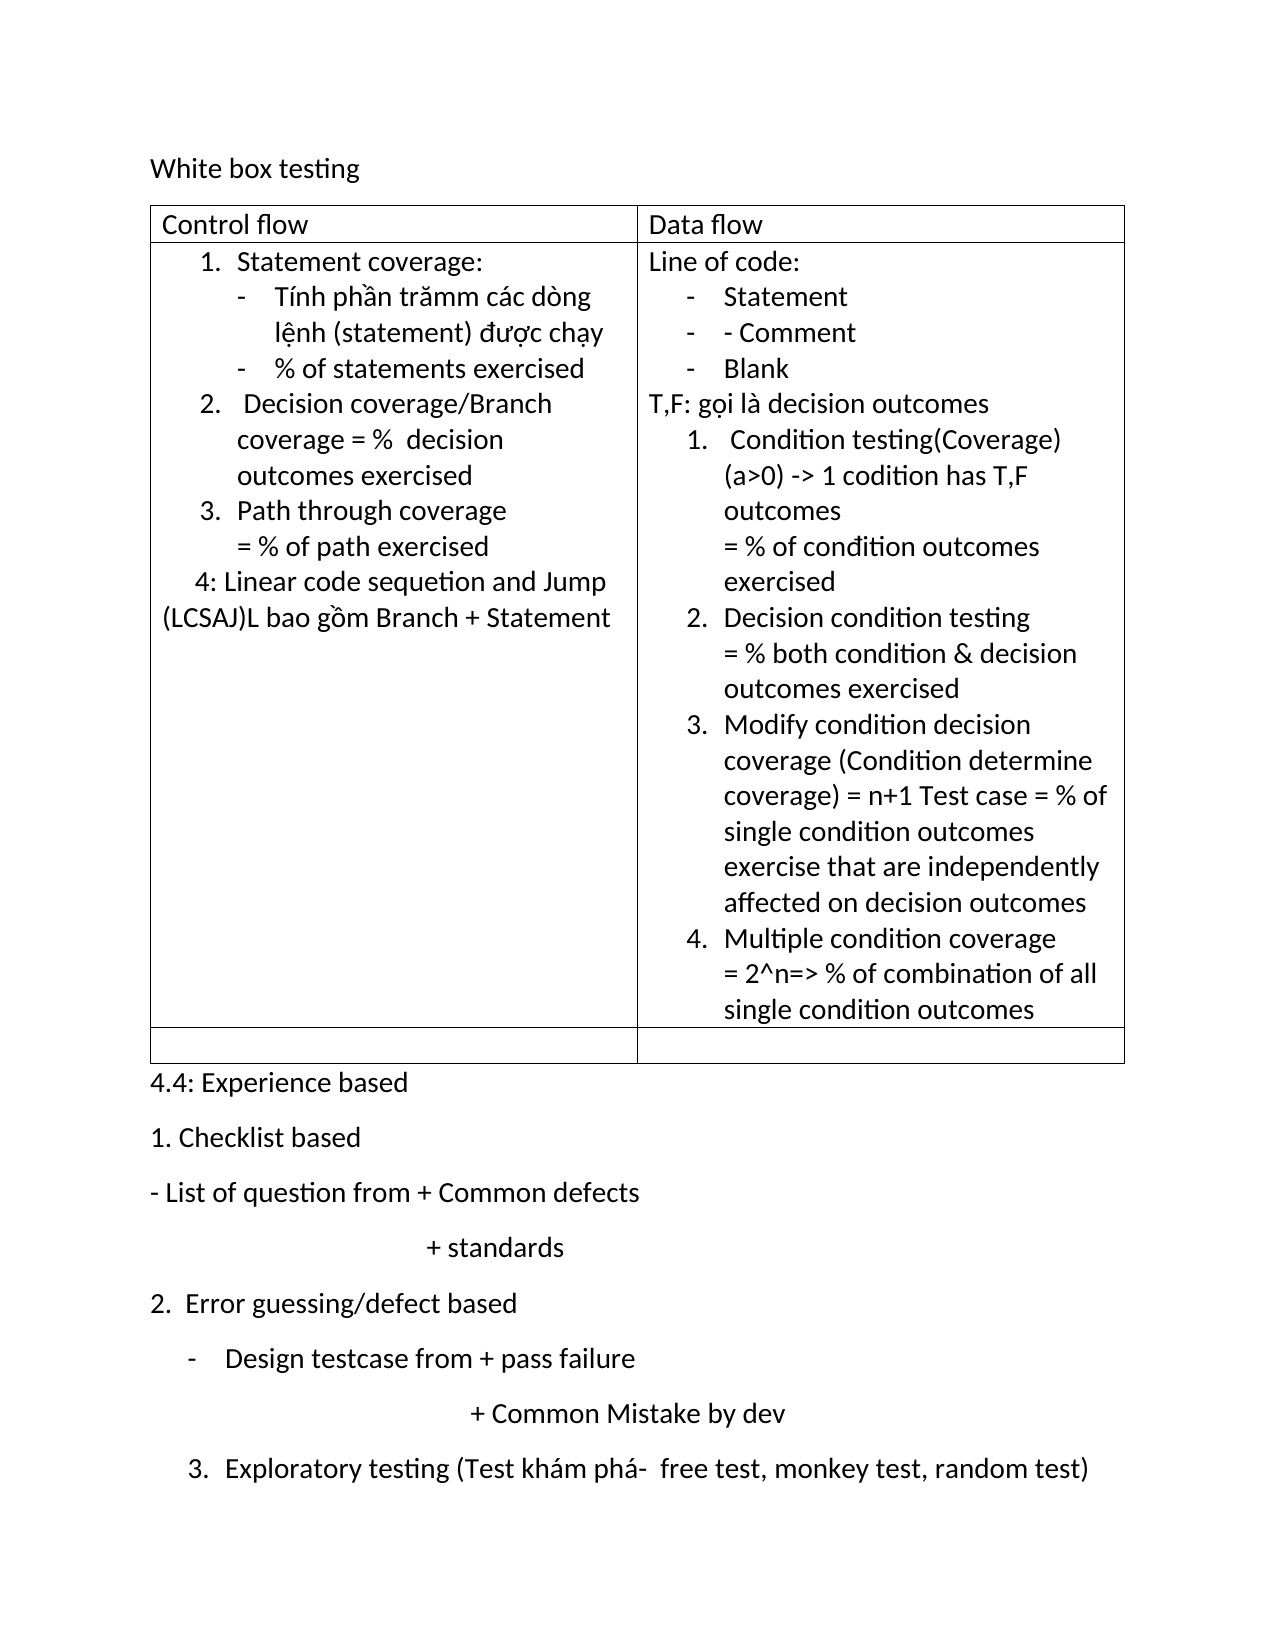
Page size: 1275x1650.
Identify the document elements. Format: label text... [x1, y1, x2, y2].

table_header Data flow [638, 206, 1124, 242]
text White box testing [150, 150, 1125, 186]
list Exploratory testing (Test khám phá- free test, monkey test, random test) [187, 1450, 1125, 1486]
text 4.4: Experience based [150, 1064, 1125, 1100]
table_cell [151, 1028, 637, 1063]
table_cell Statement coverage: Tính phần trămm các dòng lệnh (statement) được chạy % of statements exercised Decision coverage/Branch coverage = % decision outcomes exercised Path through coverage = % of path exercised 4: Linear code sequetion and Jump (LCSAJ)L bao gồm Branch + Statement [151, 243, 637, 1027]
text 1. Checklist based [150, 1119, 1125, 1155]
list Design testcase from + pass failure [187, 1340, 1125, 1375]
table_cell [638, 1028, 1124, 1063]
text + standards [150, 1229, 1125, 1265]
text 2. Error guessing/defect based [150, 1285, 1125, 1320]
table_cell Line of code: Statement - Comment Blank T,F: gọi là decision outcomes Condition testing(Coverage) (a>0) -> 1 codition has T,F outcomes = % of conđition outcomes exercised Decision condition testing = % both condition & decision outcomes exercised Modify condition decision coverage (Condition determine coverage) = n+1 Test case = % of single condition outcomes exercise that are independently affected on decision outcomes Multiple condition coverage = 2^n=> % of combination of all single condition outcomes [638, 243, 1124, 1027]
text - List of question from + Common defects [150, 1174, 1125, 1210]
text + Common Mistake by dev [187, 1395, 1125, 1431]
table_header Control flow [151, 206, 637, 242]
